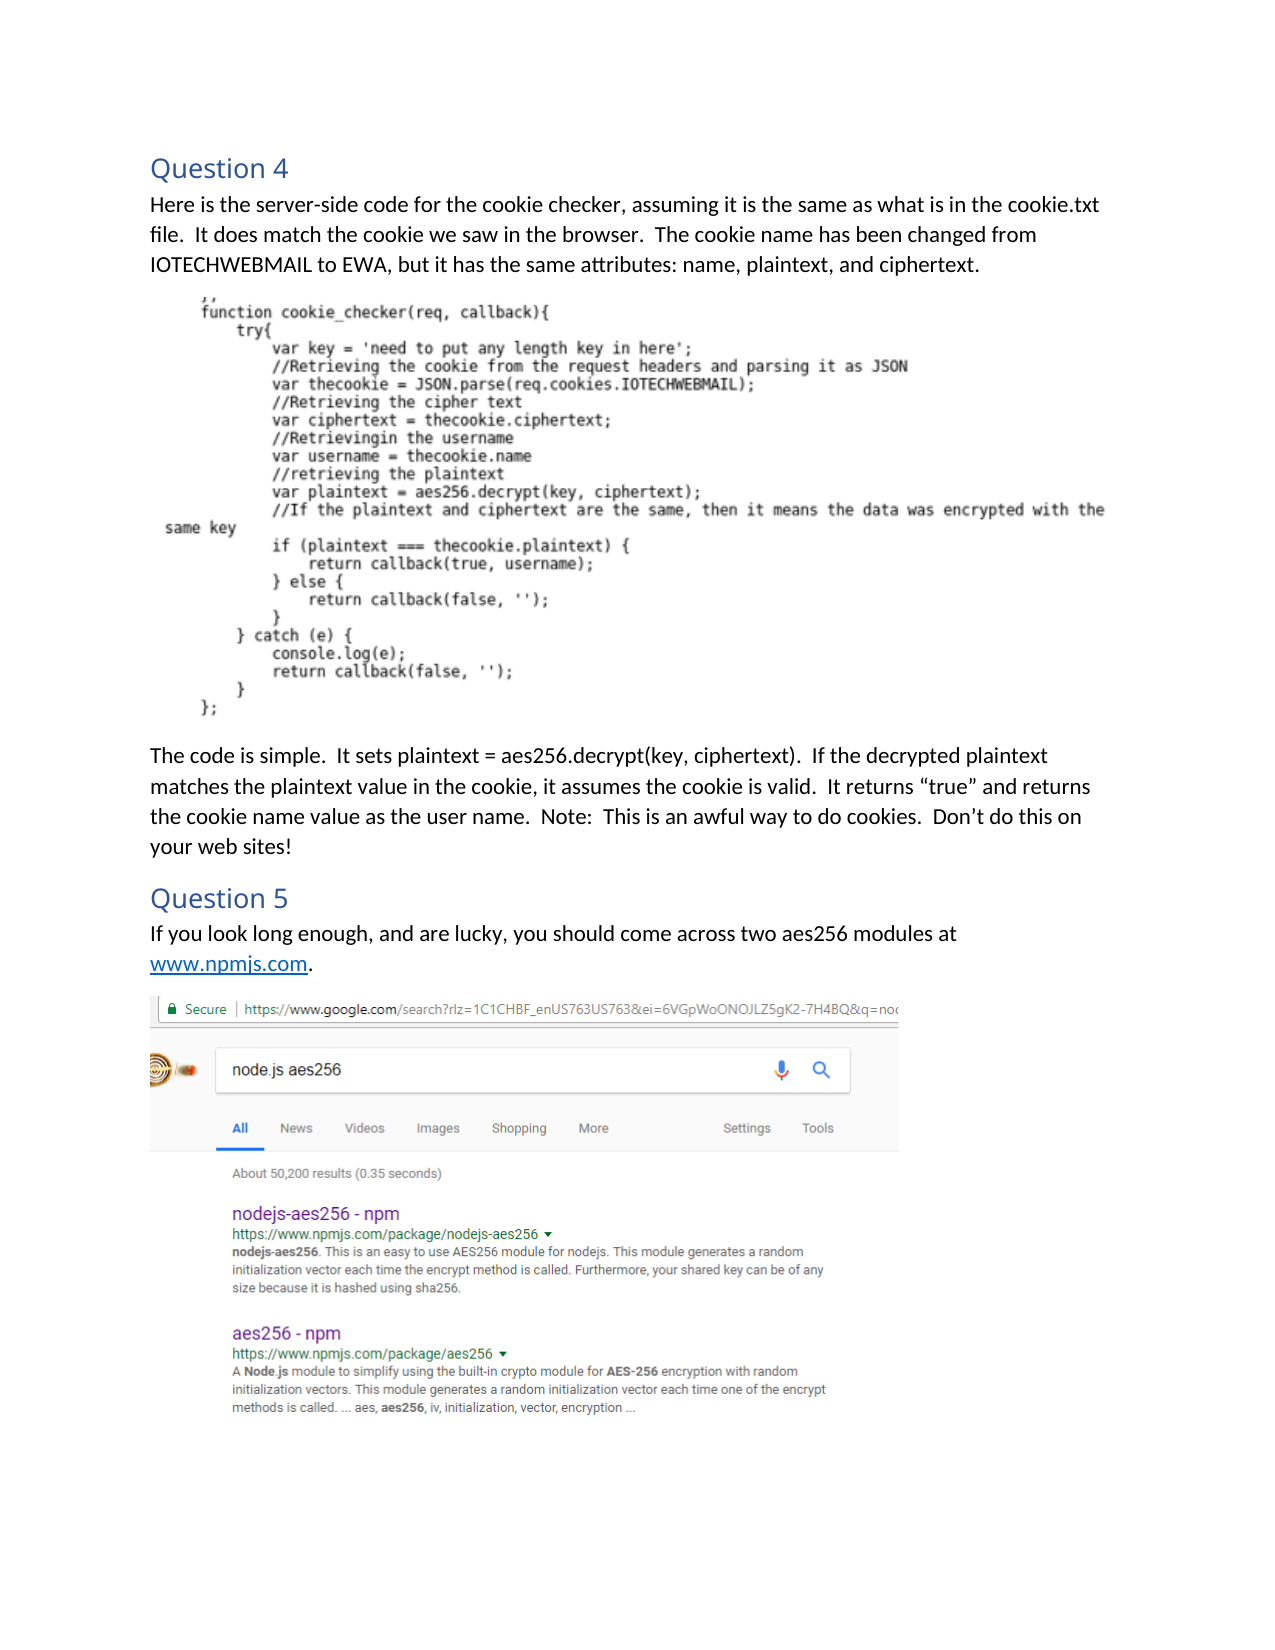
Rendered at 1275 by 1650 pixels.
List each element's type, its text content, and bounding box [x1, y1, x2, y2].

text Here is the server-side code for the cookie checker, assuming it is the same as what is in the cookie.txt file. It does match the cookie we saw in the browser. The cookie name has been changed from IOTECHWEBMAIL to EWA, but it has the same attributes: name, plaintext, and ciphertext. [150, 190, 1125, 278]
picture [150, 996, 899, 1425]
subtitle Question 5 [150, 879, 1125, 916]
text The code is simple. It sets plaintext = aes256.decrypt(key, ciphertext). If the decrypted plaintext matches the plaintext value in the cookie, it assumes the cookie is valid. It returns “true” and returns the cookie name value as the user name. Note: This is an awful way to do cookies. Don’t do this on your web sites! [150, 742, 1125, 860]
text If you look long enough, and are lucky, you should come across two aes256 modules at www.npmjs.com. [150, 919, 1125, 977]
subtitle Question 4 [150, 150, 1125, 187]
picture [150, 297, 1125, 723]
